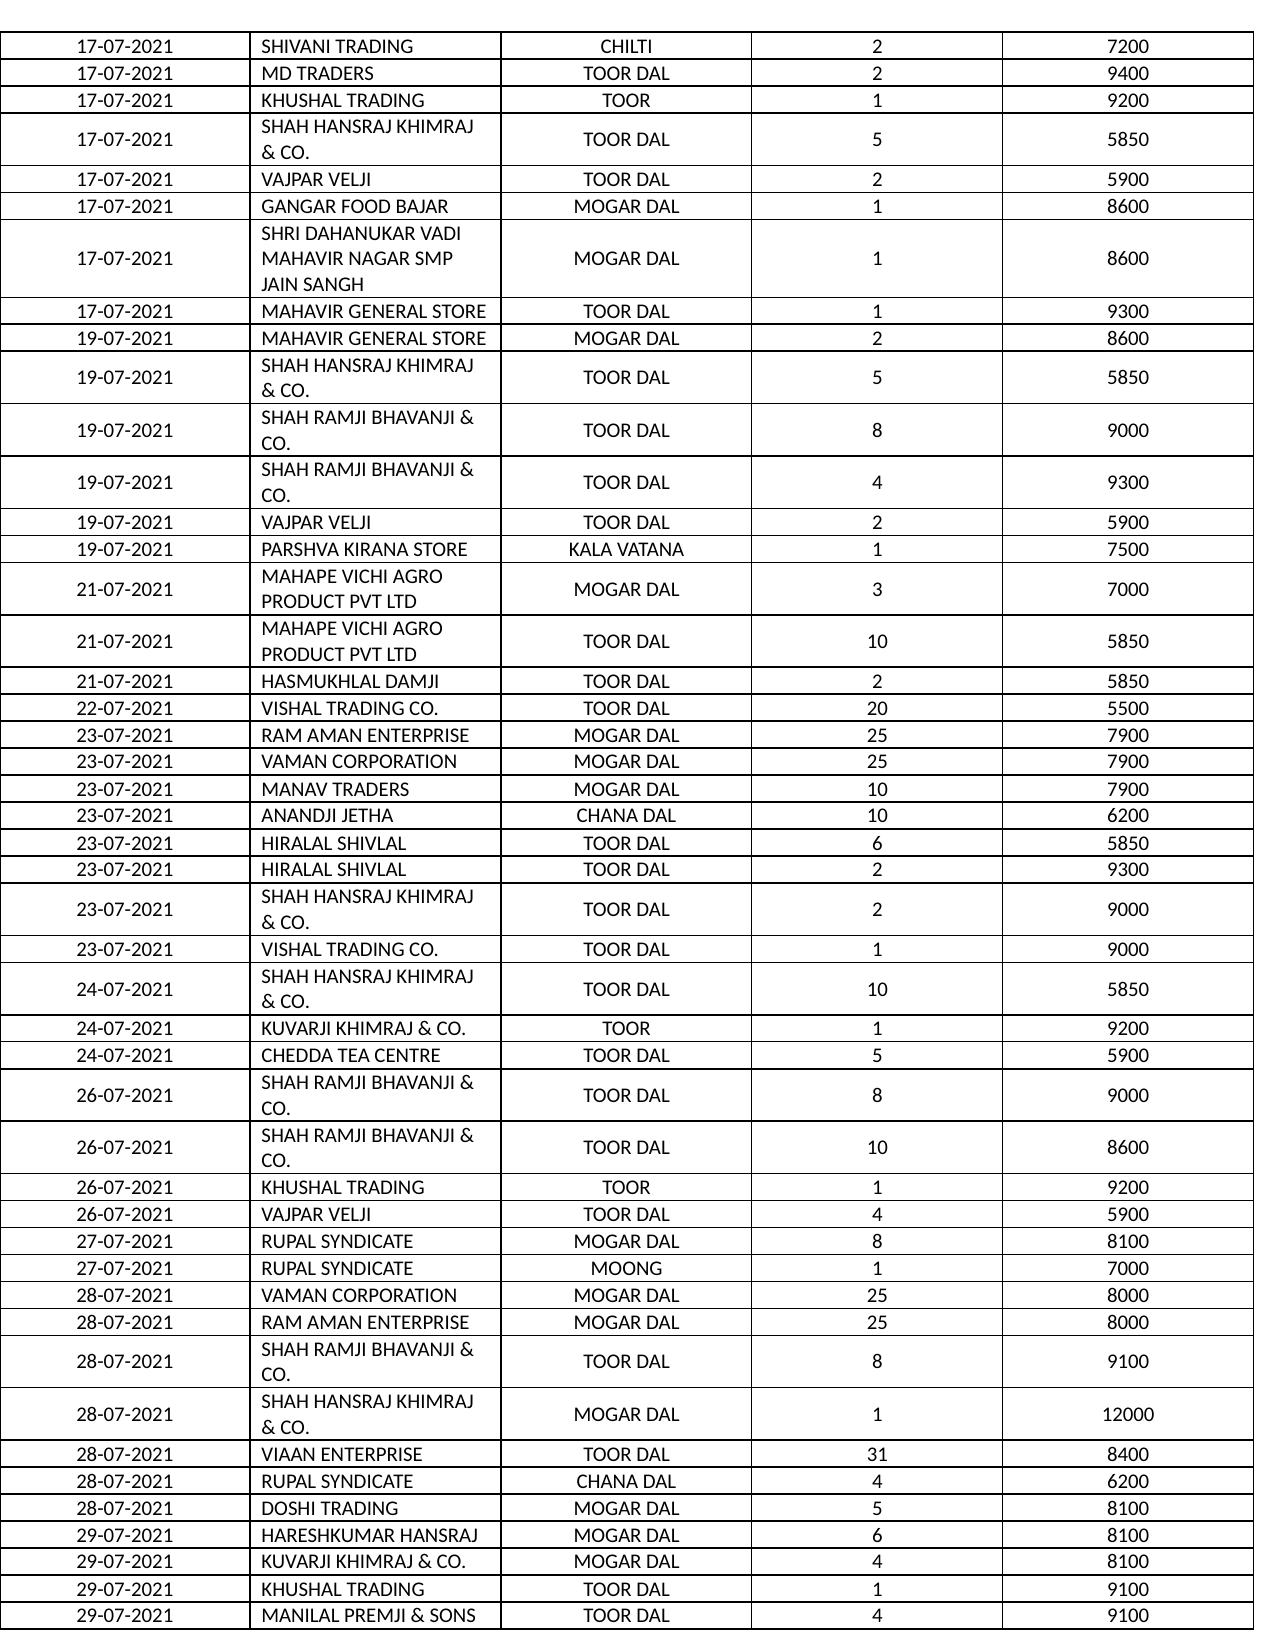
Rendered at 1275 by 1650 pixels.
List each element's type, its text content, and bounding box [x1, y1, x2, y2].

table_cell 5900 [1003, 166, 1253, 192]
table_cell 1 [752, 87, 1002, 112]
table_cell 4 [752, 1201, 1002, 1227]
table_cell 17-07-2021 [1, 87, 249, 112]
table_cell MOGAR DAL [502, 1388, 751, 1439]
table_cell TOOR DAL [502, 166, 751, 192]
table_cell 1 [752, 220, 1002, 296]
table_cell 9200 [1003, 1174, 1253, 1199]
table_cell SHAH HANSRAJ KHIMRAJ & CO. [251, 1388, 500, 1439]
table_cell 9100 [1003, 1336, 1253, 1387]
table_cell 17-07-2021 [1, 60, 249, 85]
table_cell TOOR DAL [502, 457, 751, 507]
table_cell 9100 [1003, 1576, 1253, 1601]
table_cell 6 [752, 830, 1002, 855]
table_cell KUVARJI KHIMRAJ & CO. [251, 1549, 500, 1574]
table_cell MOGAR DAL [502, 563, 751, 614]
table_cell RUPAL SYNDICATE [251, 1255, 500, 1281]
table_cell 1 [752, 936, 1002, 961]
table_cell ANANDJI JETHA [251, 803, 500, 828]
table_cell 10 [752, 803, 1002, 828]
table_cell 27-07-2021 [1, 1255, 249, 1281]
table_cell KHUSHAL TRADING [251, 87, 500, 112]
table_cell TOOR [502, 1016, 751, 1041]
table_cell 9300 [1003, 857, 1253, 882]
table_cell 1 [752, 1016, 1002, 1041]
table_cell TOOR DAL [502, 114, 751, 164]
table_cell 8400 [1003, 1441, 1253, 1466]
table_cell TOOR DAL [502, 60, 751, 85]
table_cell 2 [752, 884, 1002, 934]
table_cell MOGAR DAL [502, 193, 751, 218]
table_cell 8000 [1003, 1309, 1253, 1334]
table_cell MOGAR DAL [502, 722, 751, 747]
table_cell 21-07-2021 [1, 616, 249, 666]
table_cell 5850 [1003, 616, 1253, 666]
table_cell TOOR DAL [502, 509, 751, 534]
table_cell 5850 [1003, 352, 1253, 403]
table_cell MOGAR DAL [502, 325, 751, 350]
table_cell MOGAR DAL [502, 1228, 751, 1253]
table_cell HASMUKHLAL DAMJI [251, 668, 500, 693]
table_cell CHANA DAL [502, 803, 751, 828]
table_cell 9400 [1003, 60, 1253, 85]
table_cell 8100 [1003, 1228, 1253, 1253]
table_cell SHAH RAMJI BHAVANJI & CO. [251, 404, 500, 455]
table_cell 23-07-2021 [1, 884, 249, 934]
table_cell RAM AMAN ENTERPRISE [251, 722, 500, 747]
table_cell TOOR DAL [502, 616, 751, 666]
table_cell 7200 [1003, 33, 1253, 58]
table_cell 27-07-2021 [1, 1228, 249, 1253]
table_cell VAMAN CORPORATION [251, 749, 500, 774]
table_cell GANGAR FOOD BAJAR [251, 193, 500, 218]
table_cell MOGAR DAL [502, 1282, 751, 1307]
table_cell MOGAR DAL [502, 749, 751, 774]
table_cell 8 [752, 1336, 1002, 1387]
table_cell 9000 [1003, 936, 1253, 961]
table_cell 28-07-2021 [1, 1388, 249, 1439]
table_cell 9200 [1003, 87, 1253, 112]
table_cell 19-07-2021 [1, 536, 249, 561]
table_cell 25 [752, 722, 1002, 747]
table_cell SHAH HANSRAJ KHIMRAJ & CO. [251, 884, 500, 934]
table_cell 6200 [1003, 1468, 1253, 1493]
table_cell SHAH RAMJI BHAVANJI & CO. [251, 1070, 500, 1120]
table_cell KUVARJI KHIMRAJ & CO. [251, 1016, 500, 1041]
table_cell 28-07-2021 [1, 1468, 249, 1493]
table_cell 4 [752, 1603, 1002, 1628]
table_cell PARSHVA KIRANA STORE [251, 536, 500, 561]
table_cell 4 [752, 1468, 1002, 1493]
table_cell 29-07-2021 [1, 1576, 249, 1601]
table_cell 31 [752, 1441, 1002, 1466]
table_cell VAJPAR VELJI [251, 1201, 500, 1227]
table_cell TOOR DAL [502, 1201, 751, 1227]
table_cell MOGAR DAL [502, 776, 751, 801]
table_cell 25 [752, 1309, 1002, 1334]
table_cell CHILTI [502, 33, 751, 58]
table_cell VISHAL TRADING CO. [251, 695, 500, 720]
table_cell 19-07-2021 [1, 352, 249, 403]
table_cell 17-07-2021 [1, 220, 249, 296]
table_cell TOOR DAL [502, 963, 751, 1014]
table_cell SHAH RAMJI BHAVANJI & CO. [251, 457, 500, 507]
table_cell 23-07-2021 [1, 857, 249, 882]
table_cell 17-07-2021 [1, 166, 249, 192]
table_cell 17-07-2021 [1, 298, 249, 323]
table_cell 4 [752, 457, 1002, 507]
table_cell SHAH RAMJI BHAVANJI & CO. [251, 1122, 500, 1173]
table_cell TOOR DAL [502, 352, 751, 403]
table_cell 8100 [1003, 1495, 1253, 1520]
table_cell 19-07-2021 [1, 404, 249, 455]
table_cell MOGAR DAL [502, 1495, 751, 1520]
table_cell 25 [752, 1282, 1002, 1307]
table_cell 5900 [1003, 1042, 1253, 1068]
table_cell VIAAN ENTERPRISE [251, 1441, 500, 1466]
table_cell 24-07-2021 [1, 963, 249, 1014]
table_cell 23-07-2021 [1, 830, 249, 855]
table_cell TOOR DAL [502, 668, 751, 693]
table_cell SHAH HANSRAJ KHIMRAJ & CO. [251, 963, 500, 1014]
table_cell 23-07-2021 [1, 936, 249, 961]
table_cell 9300 [1003, 457, 1253, 507]
table_cell MANAV TRADERS [251, 776, 500, 801]
table_cell 10 [752, 776, 1002, 801]
table_cell RUPAL SYNDICATE [251, 1468, 500, 1493]
table_cell 2 [752, 668, 1002, 693]
table_cell 19-07-2021 [1, 509, 249, 534]
table_cell 9200 [1003, 1016, 1253, 1041]
table_cell CHANA DAL [502, 1468, 751, 1493]
table_cell TOOR DAL [502, 695, 751, 720]
table_cell KHUSHAL TRADING [251, 1174, 500, 1199]
table_cell 19-07-2021 [1, 457, 249, 507]
table_cell TOOR DAL [502, 936, 751, 961]
table_cell 1 [752, 1576, 1002, 1601]
table_cell 2 [752, 509, 1002, 534]
table_cell 21-07-2021 [1, 563, 249, 614]
table_cell 25 [752, 749, 1002, 774]
table_cell 23-07-2021 [1, 803, 249, 828]
table_cell VAJPAR VELJI [251, 166, 500, 192]
table_cell 28-07-2021 [1, 1282, 249, 1307]
table_cell 24-07-2021 [1, 1016, 249, 1041]
table_cell 8100 [1003, 1549, 1253, 1574]
table_cell MOGAR DAL [502, 1522, 751, 1547]
table_cell 28-07-2021 [1, 1441, 249, 1466]
table_cell TOOR [502, 87, 751, 112]
table_cell 28-07-2021 [1, 1495, 249, 1520]
table_cell 10 [752, 1122, 1002, 1173]
table_cell 9000 [1003, 404, 1253, 455]
table_cell 8600 [1003, 325, 1253, 350]
table_cell 29-07-2021 [1, 1522, 249, 1547]
table_cell 1 [752, 1174, 1002, 1199]
table_cell 24-07-2021 [1, 1042, 249, 1068]
table_cell HARESHKUMAR HANSRAJ [251, 1522, 500, 1547]
table_cell 28-07-2021 [1, 1309, 249, 1334]
table_cell VISHAL TRADING CO. [251, 936, 500, 961]
table_cell 17-07-2021 [1, 193, 249, 218]
table_cell 29-07-2021 [1, 1549, 249, 1574]
table_cell 9100 [1003, 1603, 1253, 1628]
table_cell TOOR DAL [502, 1070, 751, 1120]
table_cell 4 [752, 1549, 1002, 1574]
table_cell 5900 [1003, 509, 1253, 534]
table_cell MAHAPE VICHI AGRO PRODUCT PVT LTD [251, 563, 500, 614]
table_cell RUPAL SYNDICATE [251, 1228, 500, 1253]
table_cell 1 [752, 298, 1002, 323]
table_cell 2 [752, 60, 1002, 85]
table_cell TOOR DAL [502, 1441, 751, 1466]
table_cell 7500 [1003, 536, 1253, 561]
table_cell 19-07-2021 [1, 325, 249, 350]
table_cell 2 [752, 325, 1002, 350]
table_cell TOOR DAL [502, 1042, 751, 1068]
table_cell 7000 [1003, 1255, 1253, 1281]
table_cell MOONG [502, 1255, 751, 1281]
table_cell 6200 [1003, 803, 1253, 828]
table_cell 5900 [1003, 1201, 1253, 1227]
table_cell 5 [752, 114, 1002, 164]
table_cell SHAH HANSRAJ KHIMRAJ & CO. [251, 352, 500, 403]
table_cell 26-07-2021 [1, 1174, 249, 1199]
table_cell MOGAR DAL [502, 1309, 751, 1334]
table_cell MOGAR DAL [502, 1549, 751, 1574]
table_cell MAHAPE VICHI AGRO PRODUCT PVT LTD [251, 616, 500, 666]
table_cell SHIVANI TRADING [251, 33, 500, 58]
table_cell 7900 [1003, 722, 1253, 747]
table_cell 23-07-2021 [1, 722, 249, 747]
table_cell 5850 [1003, 830, 1253, 855]
table_cell 5850 [1003, 668, 1253, 693]
table_cell MANILAL PREMJI & SONS [251, 1603, 500, 1628]
table_cell TOOR [502, 1174, 751, 1199]
table_cell 8 [752, 404, 1002, 455]
table_cell RAM AMAN ENTERPRISE [251, 1309, 500, 1334]
table_cell 9000 [1003, 884, 1253, 934]
table_cell 23-07-2021 [1, 749, 249, 774]
table_cell 17-07-2021 [1, 114, 249, 164]
table_cell 20 [752, 695, 1002, 720]
table_cell SHAH RAMJI BHAVANJI & CO. [251, 1336, 500, 1387]
table_cell 2 [752, 857, 1002, 882]
table_cell TOOR DAL [502, 857, 751, 882]
table_cell 8600 [1003, 220, 1253, 296]
table_cell KALA VATANA [502, 536, 751, 561]
table_cell 5 [752, 1495, 1002, 1520]
table_cell 10 [752, 963, 1002, 1014]
table_cell 8 [752, 1228, 1002, 1253]
table_cell 5 [752, 352, 1002, 403]
table_cell DOSHI TRADING [251, 1495, 500, 1520]
table_cell 1 [752, 536, 1002, 561]
table_cell 8 [752, 1070, 1002, 1120]
table_cell 9300 [1003, 298, 1253, 323]
table_cell TOOR DAL [502, 1603, 751, 1628]
table_cell MOGAR DAL [502, 220, 751, 296]
table_cell HIRALAL SHIVLAL [251, 830, 500, 855]
table_cell TOOR DAL [502, 1122, 751, 1173]
table_cell 28-07-2021 [1, 1336, 249, 1387]
table_cell 2 [752, 166, 1002, 192]
table_cell 1 [752, 193, 1002, 218]
table_cell VAMAN CORPORATION [251, 1282, 500, 1307]
table_cell 5850 [1003, 114, 1253, 164]
table_cell 26-07-2021 [1, 1201, 249, 1227]
table_cell 17-07-2021 [1, 33, 249, 58]
table_cell 26-07-2021 [1, 1070, 249, 1120]
table_cell TOOR DAL [502, 1336, 751, 1387]
table_cell 12000 [1003, 1388, 1253, 1439]
table_cell 7000 [1003, 563, 1253, 614]
table_cell 5 [752, 1042, 1002, 1068]
table_cell TOOR DAL [502, 830, 751, 855]
table_cell 8600 [1003, 1122, 1253, 1173]
table_cell 8000 [1003, 1282, 1253, 1307]
table_cell TOOR DAL [502, 298, 751, 323]
table_cell 21-07-2021 [1, 668, 249, 693]
table_cell 9000 [1003, 1070, 1253, 1120]
table_cell 5850 [1003, 963, 1253, 1014]
table_cell 8600 [1003, 193, 1253, 218]
table_cell MD TRADERS [251, 60, 500, 85]
table_cell CHEDDA TEA CENTRE [251, 1042, 500, 1068]
table_cell VAJPAR VELJI [251, 509, 500, 534]
table_cell 10 [752, 616, 1002, 666]
table_cell 1 [752, 1255, 1002, 1281]
table_cell 7900 [1003, 749, 1253, 774]
table_cell 7900 [1003, 776, 1253, 801]
table_cell 29-07-2021 [1, 1603, 249, 1628]
table_cell 5500 [1003, 695, 1253, 720]
table_cell MAHAVIR GENERAL STORE [251, 298, 500, 323]
table_cell TOOR DAL [502, 404, 751, 455]
table_cell SHRI DAHANUKAR VADI MAHAVIR NAGAR SMP JAIN SANGH [251, 220, 500, 296]
table_cell 26-07-2021 [1, 1122, 249, 1173]
table_cell 23-07-2021 [1, 776, 249, 801]
table_cell MAHAVIR GENERAL STORE [251, 325, 500, 350]
table_cell KHUSHAL TRADING [251, 1576, 500, 1601]
table_cell 6 [752, 1522, 1002, 1547]
table_cell 22-07-2021 [1, 695, 249, 720]
table_cell 3 [752, 563, 1002, 614]
table_cell 8100 [1003, 1522, 1253, 1547]
table_cell 2 [752, 33, 1002, 58]
table_cell TOOR DAL [502, 884, 751, 934]
table_cell TOOR DAL [502, 1576, 751, 1601]
table_cell HIRALAL SHIVLAL [251, 857, 500, 882]
table_cell SHAH HANSRAJ KHIMRAJ & CO. [251, 114, 500, 164]
table_cell 1 [752, 1388, 1002, 1439]
